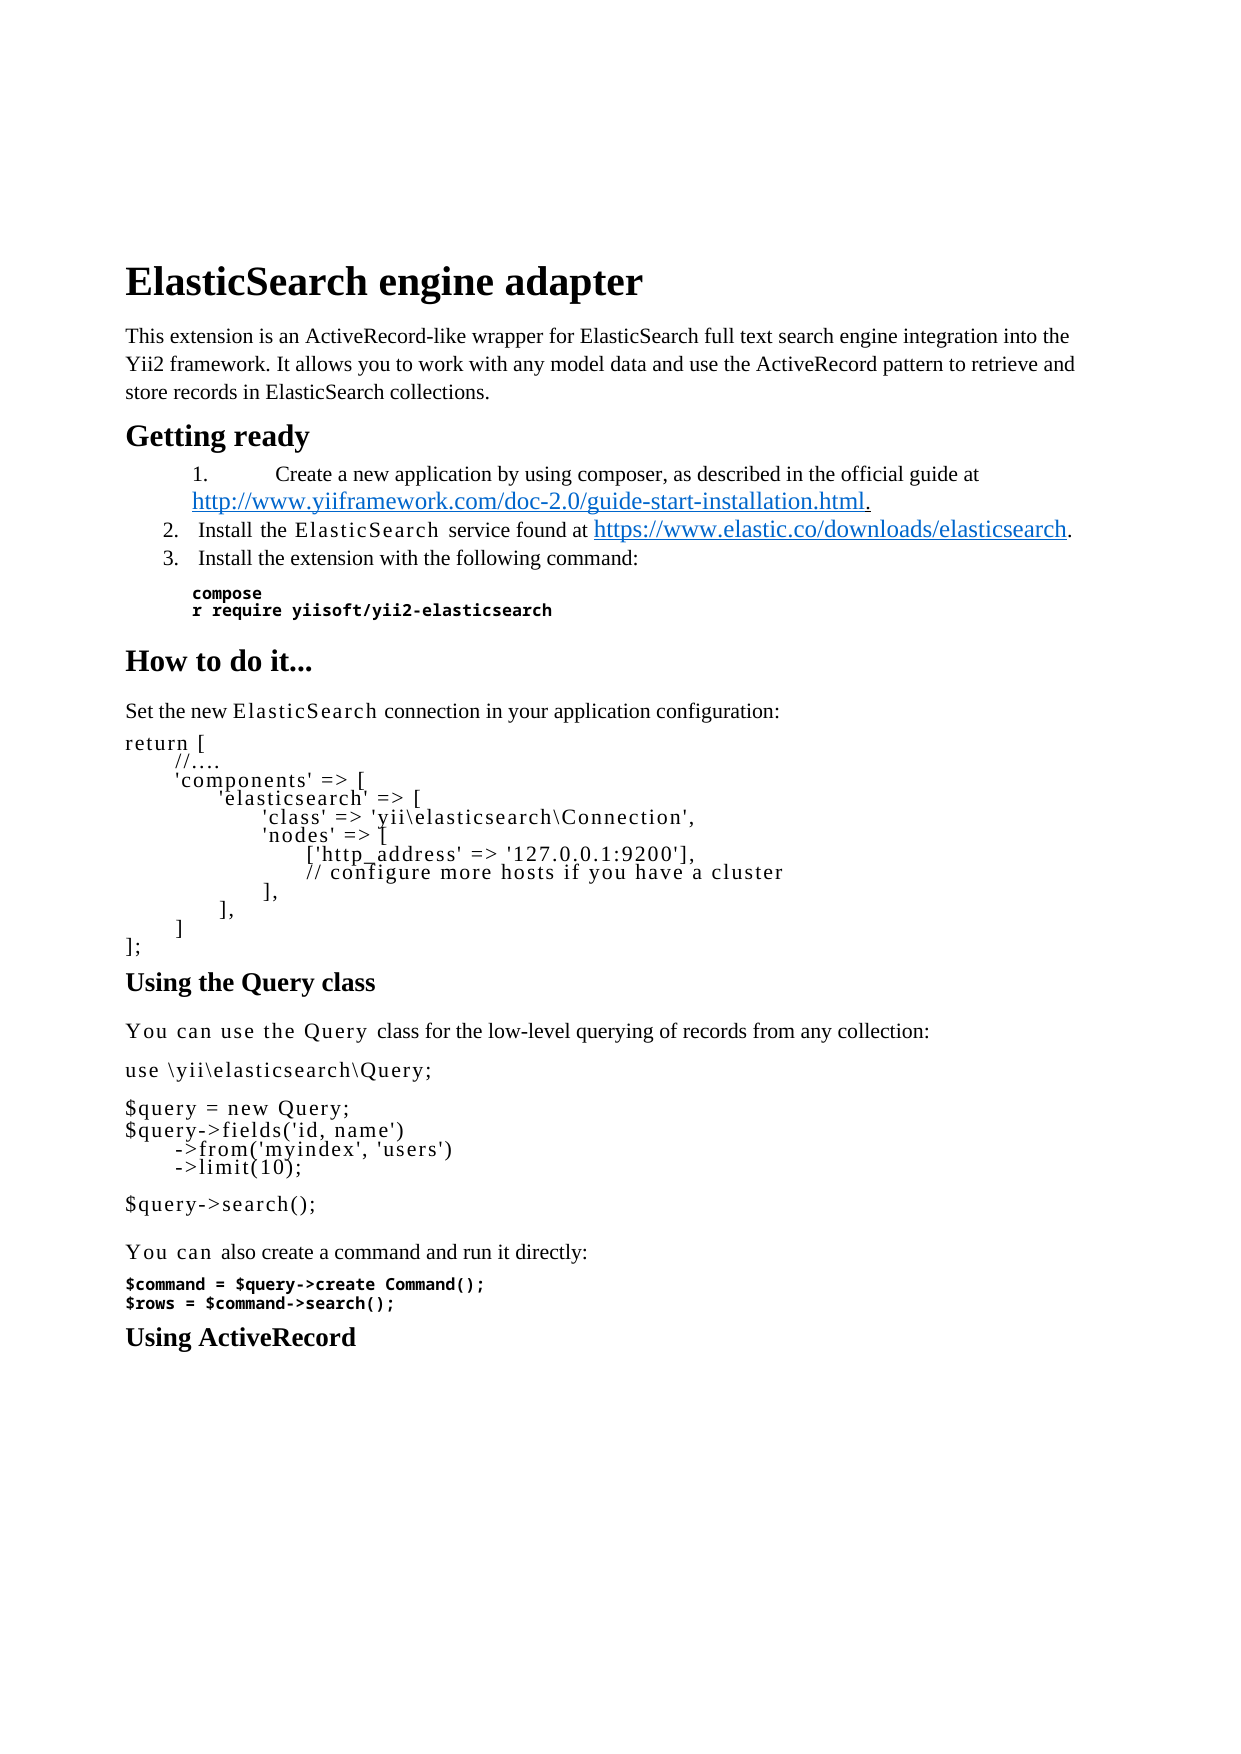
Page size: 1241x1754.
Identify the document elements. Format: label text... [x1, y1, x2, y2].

text You can use the Query class for the low-level querying of records from any collection: [125, 1008, 1105, 1047]
text Using ActiveRecord [125, 1325, 1105, 1352]
text ]; [125, 939, 1105, 958]
text $command = $query->create Command(); [125, 1276, 1105, 1294]
text 'components' => [ [175, 772, 1105, 791]
text This extension is an ActiveRecord-like wrapper for ElasticSearch full text search engine integration into the Yii2 framework. It allows you to work with any model data and use the ActiveRecord pattern to retrieve and store records in ElasticSearch collections. [125, 321, 1105, 405]
text 'class' => 'yii\elasticsearch\Connection', [263, 809, 1105, 828]
text $query->fields('id, name') [125, 1123, 1105, 1141]
text $rows = $command->search(); [125, 1294, 1105, 1313]
text $query->search(); [125, 1194, 1105, 1216]
text compose [192, 586, 1105, 603]
text How to do it... [125, 646, 1105, 677]
text 'elasticsearch' => [ [219, 791, 1105, 809]
text ['http_address' => '127.0.0.1:9200'], [306, 846, 1105, 865]
text $query = new Query; [125, 1084, 1105, 1123]
text // configure more hosts if you have a cluster [306, 865, 1105, 883]
text Set the new ElasticSearch connection in your application configuration: [125, 701, 1105, 723]
list Install the extension with the following command: [163, 543, 1105, 571]
text ->limit(10); [175, 1160, 1105, 1178]
text Getting ready [125, 421, 1105, 452]
text ] [175, 921, 1105, 939]
text 'nodes' => [ [263, 828, 1105, 846]
text ], [219, 902, 1105, 921]
text ->from('myindex', 'users') [175, 1141, 1105, 1160]
list Install the ElasticSearch service found at https://www.elastic.co/downloads/elasticsearch. [163, 515, 1105, 543]
text Using the Query class [125, 969, 1105, 997]
text ElasticSearch engine adapter [125, 262, 1105, 304]
text use \yii\elasticsearch\Query; [125, 1047, 1105, 1084]
text //.... [175, 754, 1105, 772]
text ], [263, 883, 1105, 902]
text You can also create a command and run it directly: [125, 1242, 1105, 1264]
text r require yiisoft/yii2-elasticsearch [192, 603, 1105, 619]
text return [ [125, 735, 1105, 754]
list Create a new application by using composer, as described in the official guide at http://www.yiiframework.com/doc-2.0/guide-start-installation.html. [192, 459, 1105, 515]
